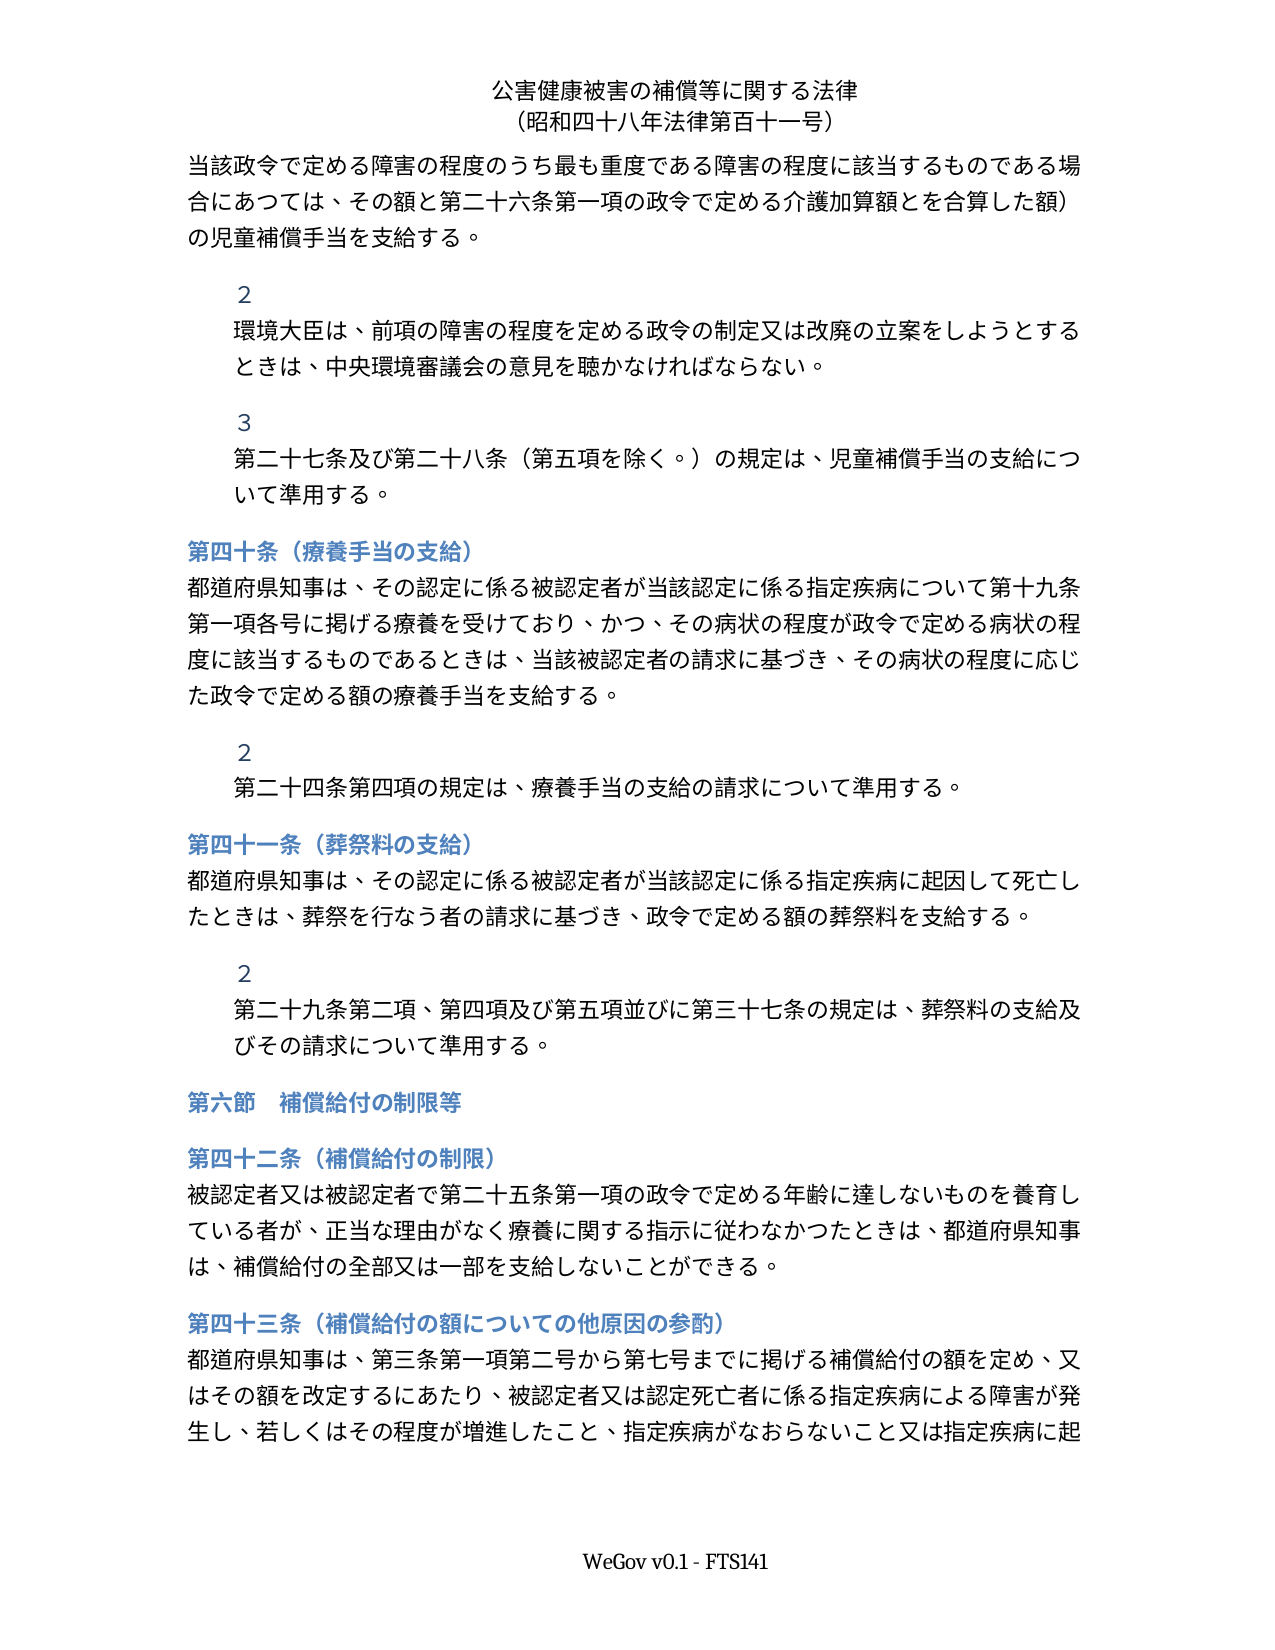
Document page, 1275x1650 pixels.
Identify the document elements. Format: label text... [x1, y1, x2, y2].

text 環境大臣は、前項の障害の程度を定める政令の制定又は改廃の立案をしようとするときは、中央環境審議会の意見を聴かなければならない。 [233, 314, 1087, 382]
text 被認定者又は被認定者で第二十五条第一項の政令で定める年齢に達しないものを養育している者が、正当な理由がなく療養に関する指示に従わなかつたときは、都道府県知事は、補償給付の全部又は一部を支給しないことができる。 [187, 1179, 1087, 1282]
subtitle 第四十二条（補償給付の制限） [187, 1143, 1087, 1174]
subtitle 第六節 補償給付の制限等 [187, 1086, 1087, 1118]
subtitle 第四十条（療養手当の支給） [187, 536, 1087, 567]
subtitle ２ [233, 736, 1087, 768]
subtitle ２ [233, 958, 1087, 989]
text 第二十七条及び第二十八条（第五項を除く。）の規定は、児童補償手当の支給について準用する。 [233, 443, 1087, 510]
text 都道府県知事は、その認定に係る被認定者が当該認定に係る指定疾病について第十九条第一項各号に掲げる療養を受けており、かつ、その病状の程度が政令で定める病状の程度に該当するものであるときは、当該被認定者の請求に基づき、その病状の程度に応じた政令で定める額の療養手当を支給する。 [187, 572, 1087, 711]
text 都道府県知事は、その認定に係る被認定者が当該認定に係る指定疾病に起因して死亡したときは、葬祭を行なう者の請求に基づき、政令で定める額の葬祭料を支給する。 [187, 865, 1087, 932]
text 第二十九条第二項、第四項及び第五項並びに第三十七条の規定は、葬祭料の支給及びその請求について準用する。 [233, 994, 1087, 1061]
subtitle ２ [233, 279, 1087, 310]
subtitle ３ [233, 407, 1087, 438]
subtitle 第四十一条（葬祭料の支給） [187, 829, 1087, 860]
text 第二十四条第四項の規定は、療養手当の支給の請求について準用する。 [233, 772, 1087, 804]
subtitle 第四十三条（補償給付の額についての他原因の参酌） [187, 1308, 1087, 1339]
